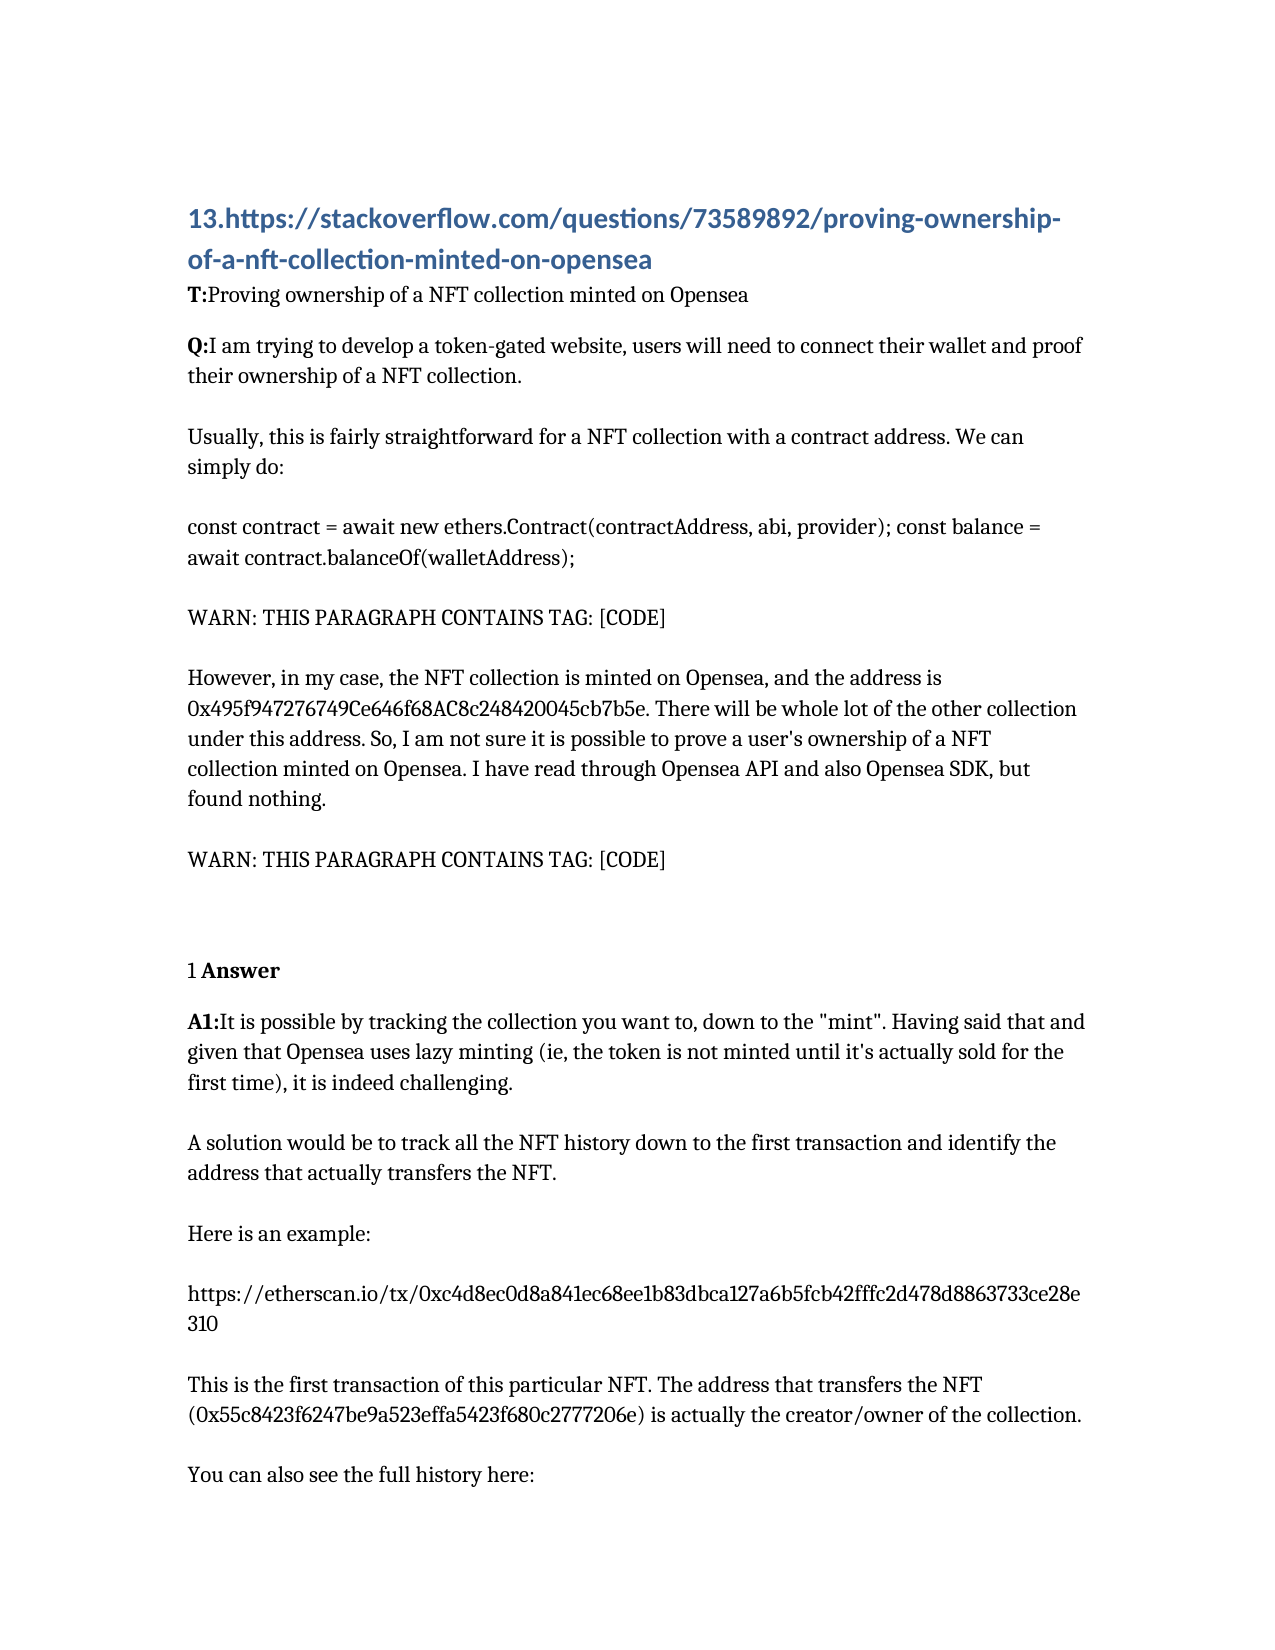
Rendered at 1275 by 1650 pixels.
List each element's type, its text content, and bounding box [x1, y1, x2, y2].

text 1 Answer [187, 958, 1087, 984]
text T:Proving ownership of a NFT collection minted on Opensea [187, 282, 1087, 308]
text Q:I am trying to develop a token-gated website, users will need to connect their wallet and proof their ownership of a NFT collection. Usually, this is fairly straightforward for a NFT collection with a contract address. We can simply do: const contract = await new ethers.Contract(contractAddress, abi, provider); const balance = await contract.balanceOf(walletAddress); WARN: THIS PARAGRAPH CONTAINS TAG: [CODE] However, in my case, the NFT collection is minted on Opensea, and the address is 0x495f947276749Ce646f68AC8c248420045cb7b5e. There will be whole lot of the other collection under this address. So, I am not sure it is possible to prove a user's ownership of a NFT collection minted on Opensea. I have read through Opensea API and also Opensea SDK, but found nothing. WARN: THIS PARAGRAPH CONTAINS TAG: [CODE] [187, 333, 1087, 933]
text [187, 1009, 1087, 1488]
subtitle 13.https://stackoverflow.com/questions/73589892/proving-ownership-of-a-nft-collection-minted-on-opensea [187, 200, 1087, 277]
